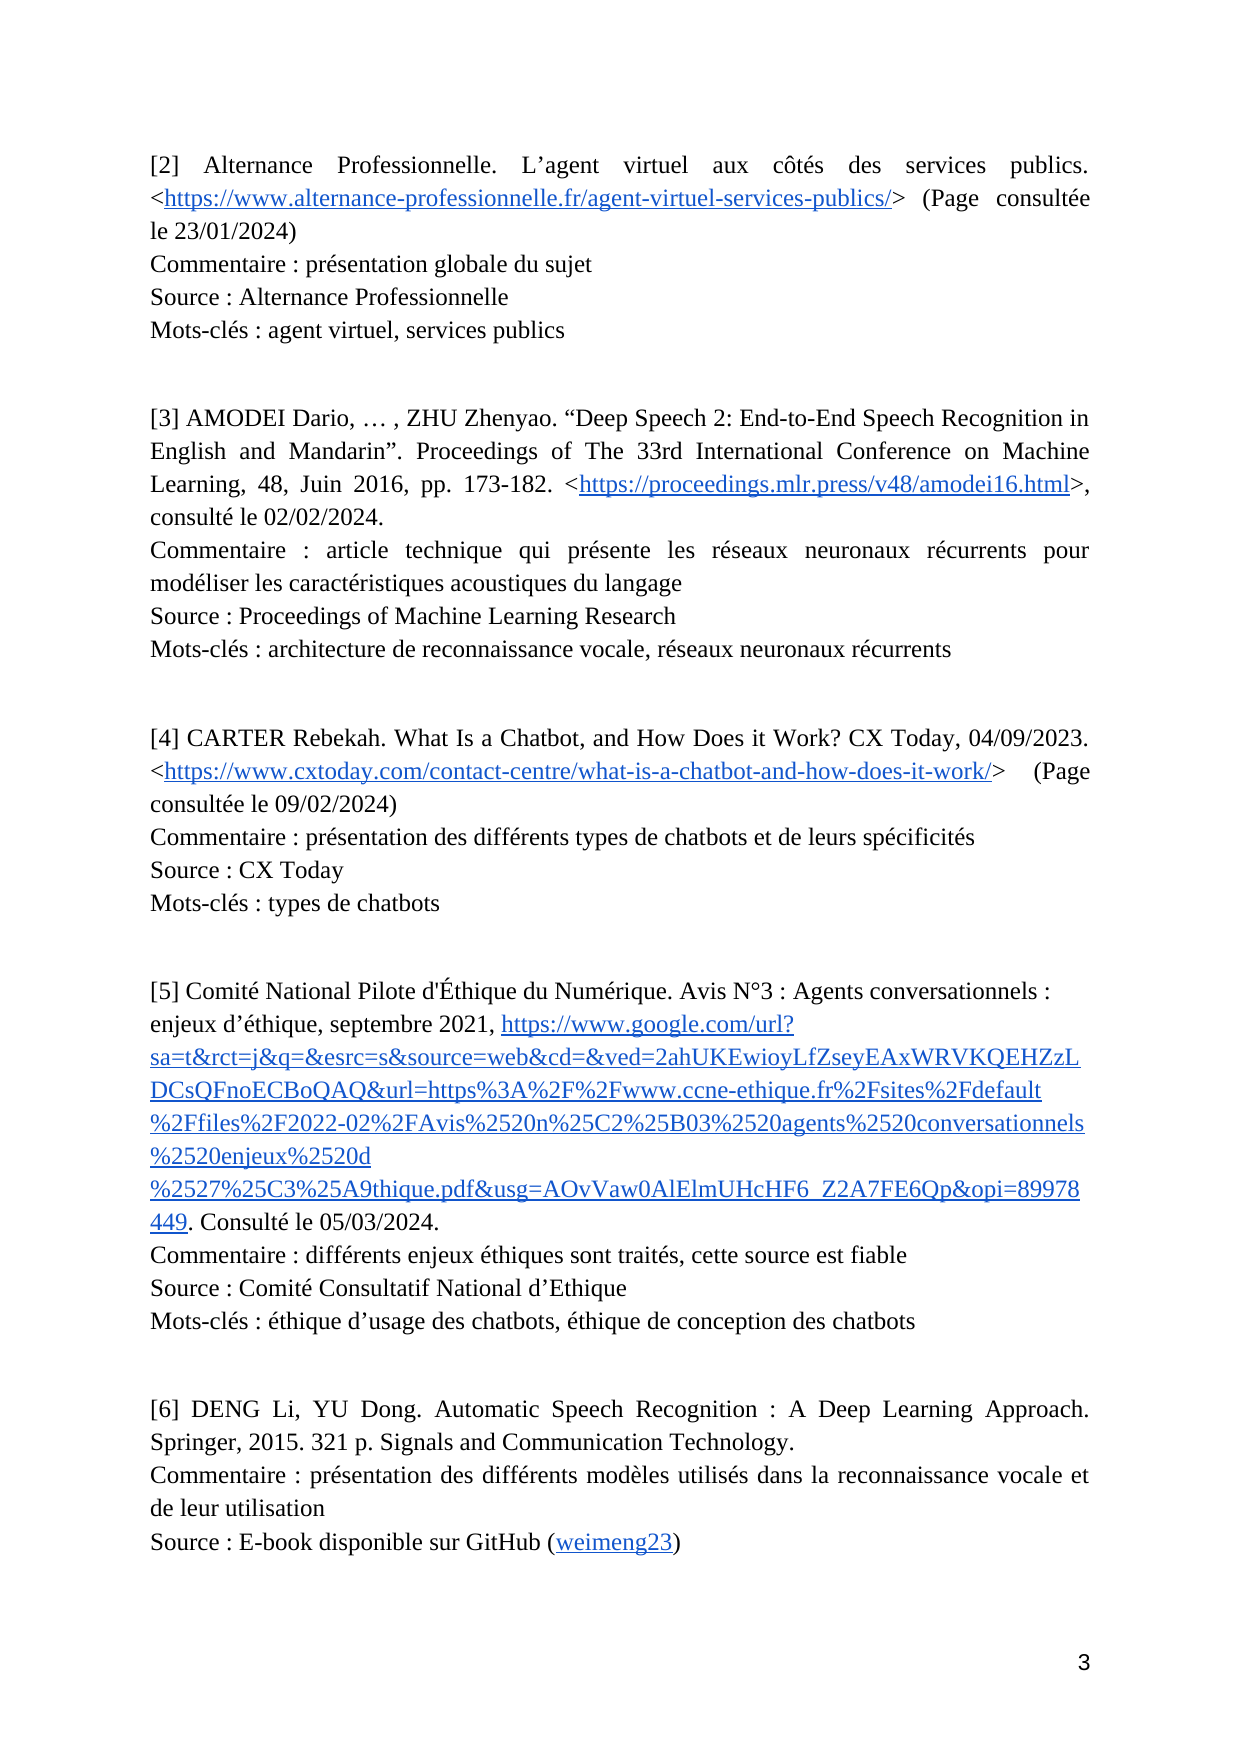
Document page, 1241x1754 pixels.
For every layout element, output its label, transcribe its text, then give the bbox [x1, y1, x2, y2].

text Source : Proceedings of Machine Learning Research [150, 601, 1090, 630]
text Commentaire : présentation des différents modèles utilisés dans la reconnaissance vocale et de leur utilisation [150, 1461, 1090, 1522]
text Mots-clés : agent virtuel, services publics [150, 315, 1090, 344]
text Commentaire : article technique qui présente les réseaux neuronaux récurrents pour modéliser les caractéristiques acoustiques du langage [150, 535, 1090, 597]
text Mots-clés : éthique d’usage des chatbots, éthique de conception des chatbots [150, 1306, 1090, 1335]
text Commentaire : différents enjeux éthiques sont traités, cette source est fiable [150, 1240, 1090, 1269]
text [5] Comité National Pilote d'Éthique du Numérique. Avis N°3 : Agents conversationnels : enjeux d’éthique, septembre 2021, https://www.google.com/url?sa=t&rct=j&q=&esrc=s&source=web&cd=&ved=2ahUKEwioyLfZseyEAxWRVKQEHZzLDCsQFnoECBoQAQ&url=https%3A%2F%2Fwww.ccne-ethique.fr%2Fsites%2Fdefault%2Ffiles%2F2022-02%2FAvis%2520n%25C2%25B03%2520agents%2520conversationnels%2520enjeux%2520d%2527%25C3%25A9thique.pdf&usg=AOvVaw0AlElmUHcHF6_Z2A7FE6Qp&opi=89978449. Consulté le 05/03/2024. [150, 976, 1090, 1236]
text Commentaire : présentation globale du sujet [150, 249, 1090, 278]
text [6] DENG Li, YU Dong. Automatic Speech Recognition : A Deep Learning Approach. Springer, 2015. 321 p. Signals and Communication Technology. [150, 1394, 1090, 1456]
text Source : CX Today [150, 855, 1090, 883]
text Source : Alternance Professionnelle [150, 282, 1090, 311]
text Commentaire : présentation des différents types de chatbots et de leurs spécificités [150, 822, 1090, 851]
text [3] AMODEI Dario, … , ZHU Zhenyao. “Deep Speech 2: End-to-End Speech Recognition in English and Mandarin”. Proceedings of The 33rd International Conference on Machine Learning, 48, Juin 2016, pp. 173-182. <https://proceedings.mlr.press/v48/amodei16.html>, consulté le 02/02/2024. [150, 403, 1090, 531]
text [2] Alternance Professionnelle. L’agent virtuel aux côtés des services publics. <https://www.alternance-professionnelle.fr/agent-virtuel-services-publics/> (Page consultée le 23/01/2024) [150, 150, 1090, 245]
text Source : Comité Consultatif National d’Ethique [150, 1273, 1090, 1302]
text Mots-clés : architecture de reconnaissance vocale, réseaux neuronaux récurrents [150, 634, 1090, 663]
text Mots-clés : types de chatbots [150, 888, 1090, 917]
text [4] CARTER Rebekah. What Is a Chatbot, and How Does it Work? CX Today, 04/09/2023. <https://www.cxtoday.com/contact-centre/what-is-a-chatbot-and-how-does-it-work/> (Page consultée le 09/02/2024) [150, 723, 1090, 817]
text Source : E-book disponible sur GitHub (weimeng23) [150, 1527, 1090, 1555]
